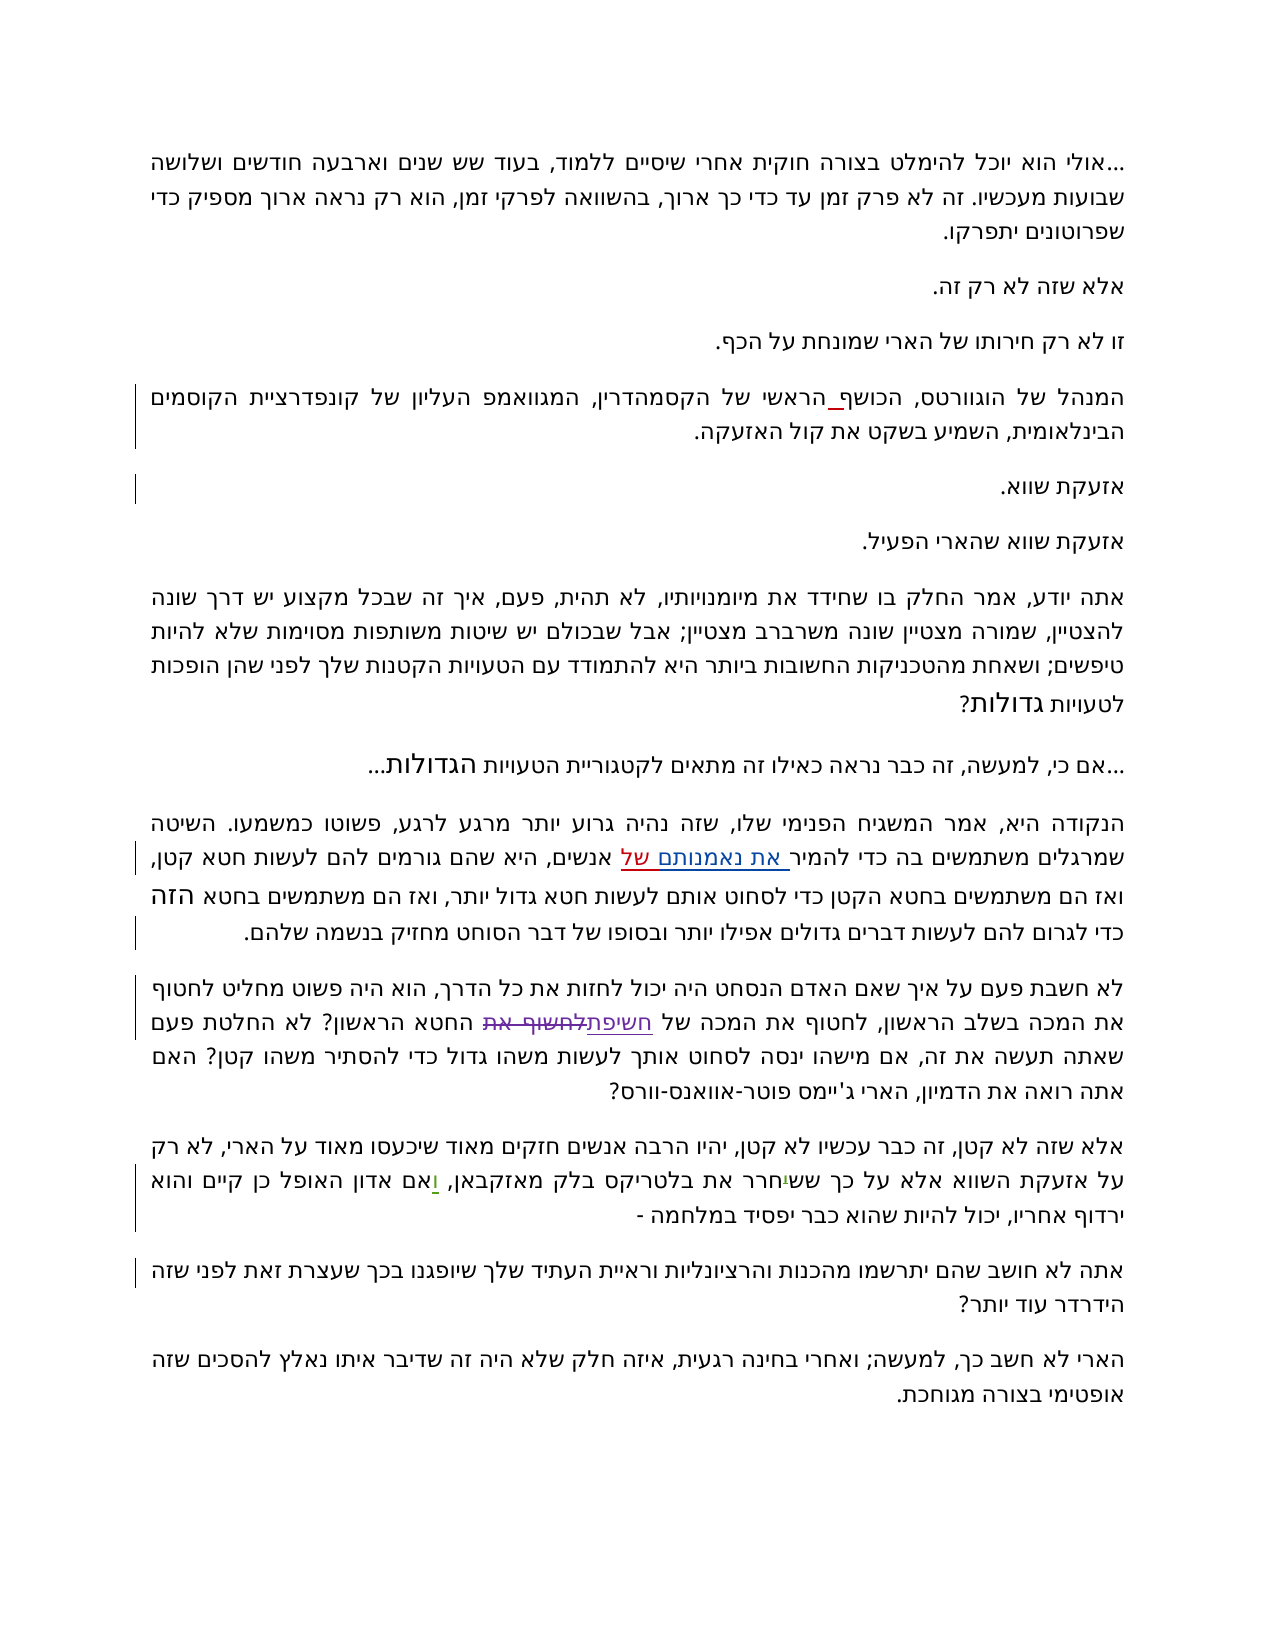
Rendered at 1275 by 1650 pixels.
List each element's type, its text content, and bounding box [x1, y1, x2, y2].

text הנקודה היא, אמר המשגיח הפנימי שלו, שזה נהיה גרוע יותר מרגע לרגע, פשוטו כמשמעו. השיטה שמרגלים משתמשים בה כדי להמיר אנשים, היא שהם גורמים להם לעשות חטא קטן, ואז הם משתמשים בחטא הקטן כדי לסחוט אותם לעשות חטא גדול יותר, ואז הם משתמשים בחטא הזה כדי לגרום להם לעשות דברים גדולים אפילו יותר ובסופו של דבר הסוחט מחזיק בנשמה שלהם. [150, 811, 1125, 950]
text אזעקת שווא. [150, 474, 1125, 504]
text אזעקת שווא שהארי הפעיל. [150, 529, 1125, 559]
text הארי לא חשב כך, למעשה; ואחרי בחינה רגעית, איזה חלק שלא היה זה שדיבר איתו נאלץ להסכים שזה אופטימי בצורה מגוחכת. [150, 1347, 1125, 1412]
text המנהל של הוגוורטס, הכושףהראשי של הקסמהדרין, המגוואמפ העליון של קונפדרציית הקוסמים הבינלאומית, השמיע בשקט את קול האזעקה. [150, 384, 1125, 449]
text זו לא רק חירותו של הארי שמונחת על הכף. [150, 329, 1125, 359]
text אלא שזה לא רק זה. [150, 274, 1125, 304]
text אלא שזה לא קטן, זה כבר עכשיו לא קטן, יהיו הרבה אנשים חזקים מאוד שיכעסו מאוד על הארי, לא רק על אזעקת השווא אלא על כך ששחרר את בלטריקס בלק מאזקבאן, אם אדון האופל כן קיים והוא ירדוף אחריו, יכול להיות שהוא כבר יפסיד במלחמה - [150, 1134, 1125, 1232]
text אתה יודע, אמר החלק בו שחידד את מיומנויותיו, לא תהית, פעם, איך זה שבכל מקצוע יש דרך שונה להצטיין, שמורה מצטיין שונה משרברב מצטיין; אבל שבכולם יש שיטות משותפות מסוימות שלא להיות טיפשים; ושאחת מהטכניקות החשובות ביותר היא להתמודד עם הטעויות הקטנות שלך לפני שהן הופכות לטעויות גדולות? [150, 584, 1125, 723]
text אתה לא חושב שהם יתרשמו מהכנות והרציונליות וראיית העתיד שלך שיופגנו בכך שעצרת זאת לפני שזה הידרדר עוד יותר? [150, 1258, 1125, 1322]
text לא חשבת פעם על איך שאם האדם הנסחט היה יכול לחזות את כל הדרך, הוא היה פשוט מחליט לחטוף את המכה בשלב הראשון, לחטוף את המכה של החטא הראשון? לא החלטת פעם שאתה תעשה את זה, אם מישהו ינסה לסחוט אותך לעשות משהו גדול כדי להסתיר משהו קטן? האם אתה רואה את הדמיון, הארי ג'יימס פוטר-אוואנס-וורס? [150, 975, 1125, 1108]
text ...אולי הוא יוכל להימלט בצורה חוקית אחרי שיסיים ללמוד, בעוד שש שנים וארבעה חודשים ושלושה שבועות מעכשיו. זה לא פרק זמן עד כדי כך ארוך, בהשוואה לפרקי זמן, הוא רק נראה ארוך מספיק כדי שפרוטונים יתפרקו. [150, 150, 1125, 249]
text ...אם כי, למעשה, זה כבר נראה כאילו זה מתאים לקטגוריית הטעויות הגדולות… [150, 749, 1125, 785]
